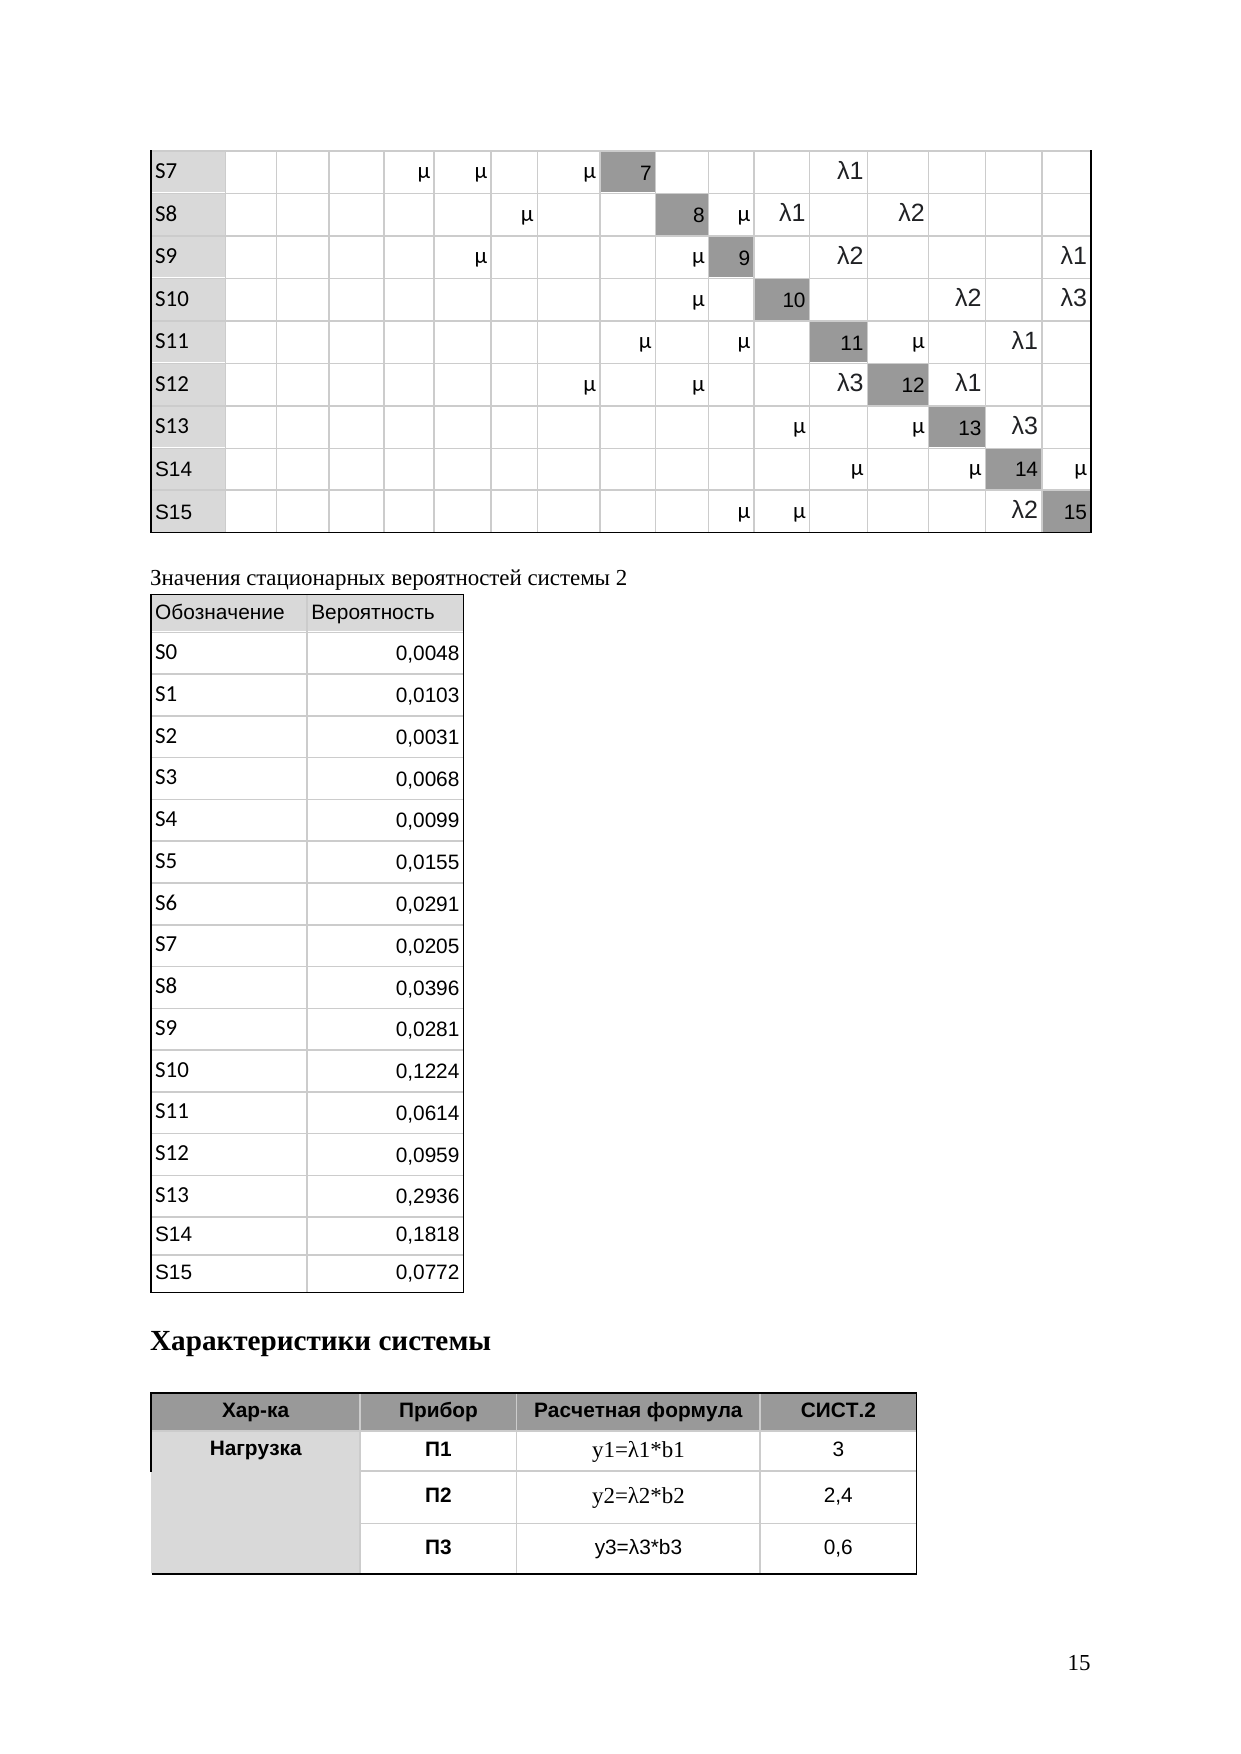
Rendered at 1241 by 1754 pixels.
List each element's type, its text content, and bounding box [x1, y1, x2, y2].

table_cell 2,4 [761, 1472, 916, 1523]
table_header Прибор [361, 1394, 516, 1430]
table_cell [277, 279, 328, 320]
table_cell [330, 279, 383, 320]
table_cell [810, 407, 867, 447]
table_cell μ [538, 364, 599, 405]
table_cell [492, 364, 537, 405]
table_cell S4 [152, 800, 306, 840]
table_cell 15 [1043, 491, 1090, 532]
table_cell [1043, 407, 1090, 447]
table_cell λ2 [986, 491, 1041, 532]
table_cell μ [656, 279, 708, 320]
table_cell λ2 [929, 279, 985, 320]
table_cell [810, 491, 867, 532]
table_cell S11 [152, 322, 225, 362]
table_cell [330, 449, 383, 489]
table_cell [601, 364, 655, 405]
table_cell [986, 237, 1041, 277]
table_cell [929, 491, 985, 532]
table_cell 0,0099 [308, 800, 463, 840]
table_cell λ1 [810, 152, 867, 192]
table_cell [492, 322, 537, 362]
table_cell [538, 449, 599, 489]
table_cell μ [709, 322, 753, 362]
table_cell 10 [755, 279, 809, 320]
table_cell [709, 449, 753, 489]
table_cell S12 [152, 1134, 306, 1174]
table_cell [656, 407, 708, 447]
table_cell μ [755, 407, 809, 447]
table_cell [435, 491, 490, 532]
table_cell [868, 449, 928, 489]
table_header Расчетная формула [517, 1394, 759, 1430]
table_cell S6 [152, 884, 306, 924]
table_cell [226, 237, 276, 277]
table_cell [601, 194, 655, 235]
table_cell [601, 407, 655, 447]
table_cell [492, 449, 537, 489]
table_cell [385, 364, 433, 405]
table_cell [601, 279, 655, 320]
table_cell λ3 [986, 407, 1041, 447]
table_cell [656, 491, 708, 532]
table_cell [492, 407, 537, 447]
table_cell [656, 449, 708, 489]
table_cell 0,0103 [308, 675, 463, 715]
table_cell [435, 322, 490, 362]
table_cell 0,0396 [308, 967, 463, 1007]
table_cell [226, 491, 276, 532]
table_cell [868, 491, 928, 532]
table_cell [492, 237, 537, 277]
table_cell [810, 279, 867, 320]
table_cell Нагрузка [151, 1432, 359, 1573]
table_cell [709, 279, 753, 320]
table_cell [986, 279, 1041, 320]
table_cell S12 [152, 364, 225, 405]
table_cell [538, 322, 599, 362]
table_cell S10 [152, 1051, 306, 1091]
table_cell S0 [152, 633, 306, 673]
table_cell S3 [152, 758, 306, 798]
table_cell [929, 322, 985, 362]
table_cell 0,2936 [308, 1176, 463, 1216]
table_cell λ3 [1043, 279, 1090, 320]
table_cell 0,0614 [308, 1093, 463, 1133]
table_cell [226, 194, 276, 235]
table_cell [986, 364, 1041, 405]
table_cell [435, 279, 490, 320]
table_cell [435, 194, 490, 235]
table_cell [226, 449, 276, 489]
table_cell 0,0155 [308, 842, 463, 882]
table_cell λ2 [868, 194, 928, 235]
table_cell 3 [761, 1432, 916, 1470]
table_cell [601, 491, 655, 532]
table_header СИСТ.2 [761, 1394, 916, 1430]
table_cell [1043, 152, 1090, 192]
table_cell μ [709, 491, 753, 532]
table_cell [277, 152, 328, 192]
table_cell [1043, 322, 1090, 362]
table_cell [277, 194, 328, 235]
table_cell [226, 152, 276, 192]
table_cell [986, 194, 1041, 235]
subtitle Характеристики системы [150, 1323, 1090, 1357]
table_header Вероятность [308, 595, 463, 631]
table_cell [538, 491, 599, 532]
table_cell [755, 152, 809, 192]
table_cell [277, 237, 328, 277]
table_cell S8 [152, 194, 225, 235]
text Значения стационарных вероятностей системы 2 [150, 563, 1090, 590]
table_cell [986, 152, 1041, 192]
table_cell S14 [152, 1218, 306, 1254]
table_cell S10 [152, 279, 225, 320]
table_cell S11 [152, 1093, 306, 1133]
table_cell [1043, 364, 1090, 405]
table_cell S13 [152, 1176, 306, 1216]
table_cell [330, 364, 383, 405]
table_cell λ1 [929, 364, 985, 405]
table_cell [277, 449, 328, 489]
table_cell 7 [601, 152, 655, 192]
table_cell [868, 152, 928, 192]
table_cell [330, 152, 383, 192]
table_cell [868, 237, 928, 277]
table_cell [330, 407, 383, 447]
table_cell [538, 194, 599, 235]
table_cell y1=λ1*b1 [517, 1432, 759, 1470]
table_cell [538, 407, 599, 447]
table_cell П1 [361, 1432, 516, 1470]
table_cell λ1 [986, 322, 1041, 362]
table_cell y2=λ2*b2 [517, 1472, 759, 1523]
table_cell μ [709, 194, 753, 235]
table_cell [226, 364, 276, 405]
table_cell 0,0048 [308, 633, 463, 673]
table_cell μ [492, 194, 537, 235]
table_cell 0,1224 [308, 1051, 463, 1091]
table_cell [755, 237, 809, 277]
table_cell 0,1818 [308, 1218, 463, 1254]
table_cell [1043, 194, 1090, 235]
table_cell [435, 364, 490, 405]
table_cell [226, 322, 276, 362]
table_cell [929, 194, 985, 235]
table_cell 0,0281 [308, 1009, 463, 1049]
table_cell [226, 407, 276, 447]
table_cell [492, 152, 537, 192]
table_cell S5 [152, 842, 306, 882]
table_cell 8 [656, 194, 708, 235]
table_cell [385, 279, 433, 320]
table_cell y3=λ3*b3 [517, 1524, 759, 1573]
table_cell S13 [152, 407, 225, 447]
table_cell μ [810, 449, 867, 489]
table_cell П2 [361, 1472, 516, 1523]
table_cell [330, 194, 383, 235]
table_cell S9 [152, 237, 225, 277]
table_cell S14 [152, 449, 225, 489]
table_cell П3 [361, 1524, 516, 1573]
table_cell [330, 491, 383, 532]
table_cell [929, 152, 985, 192]
table_cell S7 [152, 152, 225, 192]
table_cell S9 [152, 1009, 306, 1049]
table_cell 9 [709, 237, 753, 277]
table_cell 12 [868, 364, 928, 405]
table_cell [435, 407, 490, 447]
table_cell [810, 194, 867, 235]
table_cell μ [1043, 449, 1090, 489]
table_cell [656, 322, 708, 362]
table_cell [277, 407, 328, 447]
table_cell [435, 449, 490, 489]
table_cell [755, 322, 809, 362]
table_cell 0,0031 [308, 717, 463, 757]
table_cell [385, 449, 433, 489]
table_cell λ1 [755, 194, 809, 235]
table_cell 0,0205 [308, 926, 463, 966]
table_cell [385, 491, 433, 532]
table_cell S1 [152, 675, 306, 715]
table_cell μ [868, 407, 928, 447]
table_cell S7 [152, 926, 306, 966]
table_cell μ [656, 364, 708, 405]
table_cell [929, 237, 985, 277]
table_cell [330, 237, 383, 277]
table_cell [868, 279, 928, 320]
table_cell μ [435, 152, 490, 192]
table_cell μ [538, 152, 599, 192]
table_cell [709, 407, 753, 447]
table_cell S8 [152, 967, 306, 1007]
table_header Хар-ка [152, 1394, 359, 1430]
table_cell [385, 322, 433, 362]
table_cell 11 [810, 322, 867, 362]
table_cell 14 [986, 449, 1041, 489]
table_cell 0,0772 [308, 1256, 463, 1292]
table_cell [601, 237, 655, 277]
table_cell λ1 [1043, 237, 1090, 277]
table_cell μ [929, 449, 985, 489]
table_cell [709, 152, 753, 192]
table_cell 0,0291 [308, 884, 463, 924]
table_cell [277, 491, 328, 532]
table_cell [709, 364, 753, 405]
table_cell S15 [152, 1256, 306, 1292]
table_cell [656, 152, 708, 192]
table_cell [385, 407, 433, 447]
table_cell [538, 237, 599, 277]
table_cell [492, 491, 537, 532]
table_cell [755, 364, 809, 405]
table_cell [492, 279, 537, 320]
table_cell [277, 364, 328, 405]
table_cell μ [755, 491, 809, 532]
table_cell [330, 322, 383, 362]
table_cell [601, 449, 655, 489]
table_cell 0,0959 [308, 1134, 463, 1174]
table_cell S2 [152, 717, 306, 757]
table_cell μ [868, 322, 928, 362]
table_header Обозначение [152, 595, 306, 631]
table_cell μ [385, 152, 433, 192]
table_cell 13 [929, 407, 985, 447]
table_cell [277, 322, 328, 362]
table_cell μ [435, 237, 490, 277]
table_cell [385, 194, 433, 235]
table_cell [538, 279, 599, 320]
table_cell 0,6 [761, 1524, 916, 1573]
table_cell λ3 [810, 364, 867, 405]
table_cell [385, 237, 433, 277]
table_cell [226, 279, 276, 320]
table_cell μ [656, 237, 708, 277]
table_cell S15 [152, 491, 225, 532]
table_cell μ [601, 322, 655, 362]
table_cell 0,0068 [308, 758, 463, 798]
table_cell [755, 449, 809, 489]
table_cell λ2 [810, 237, 867, 277]
